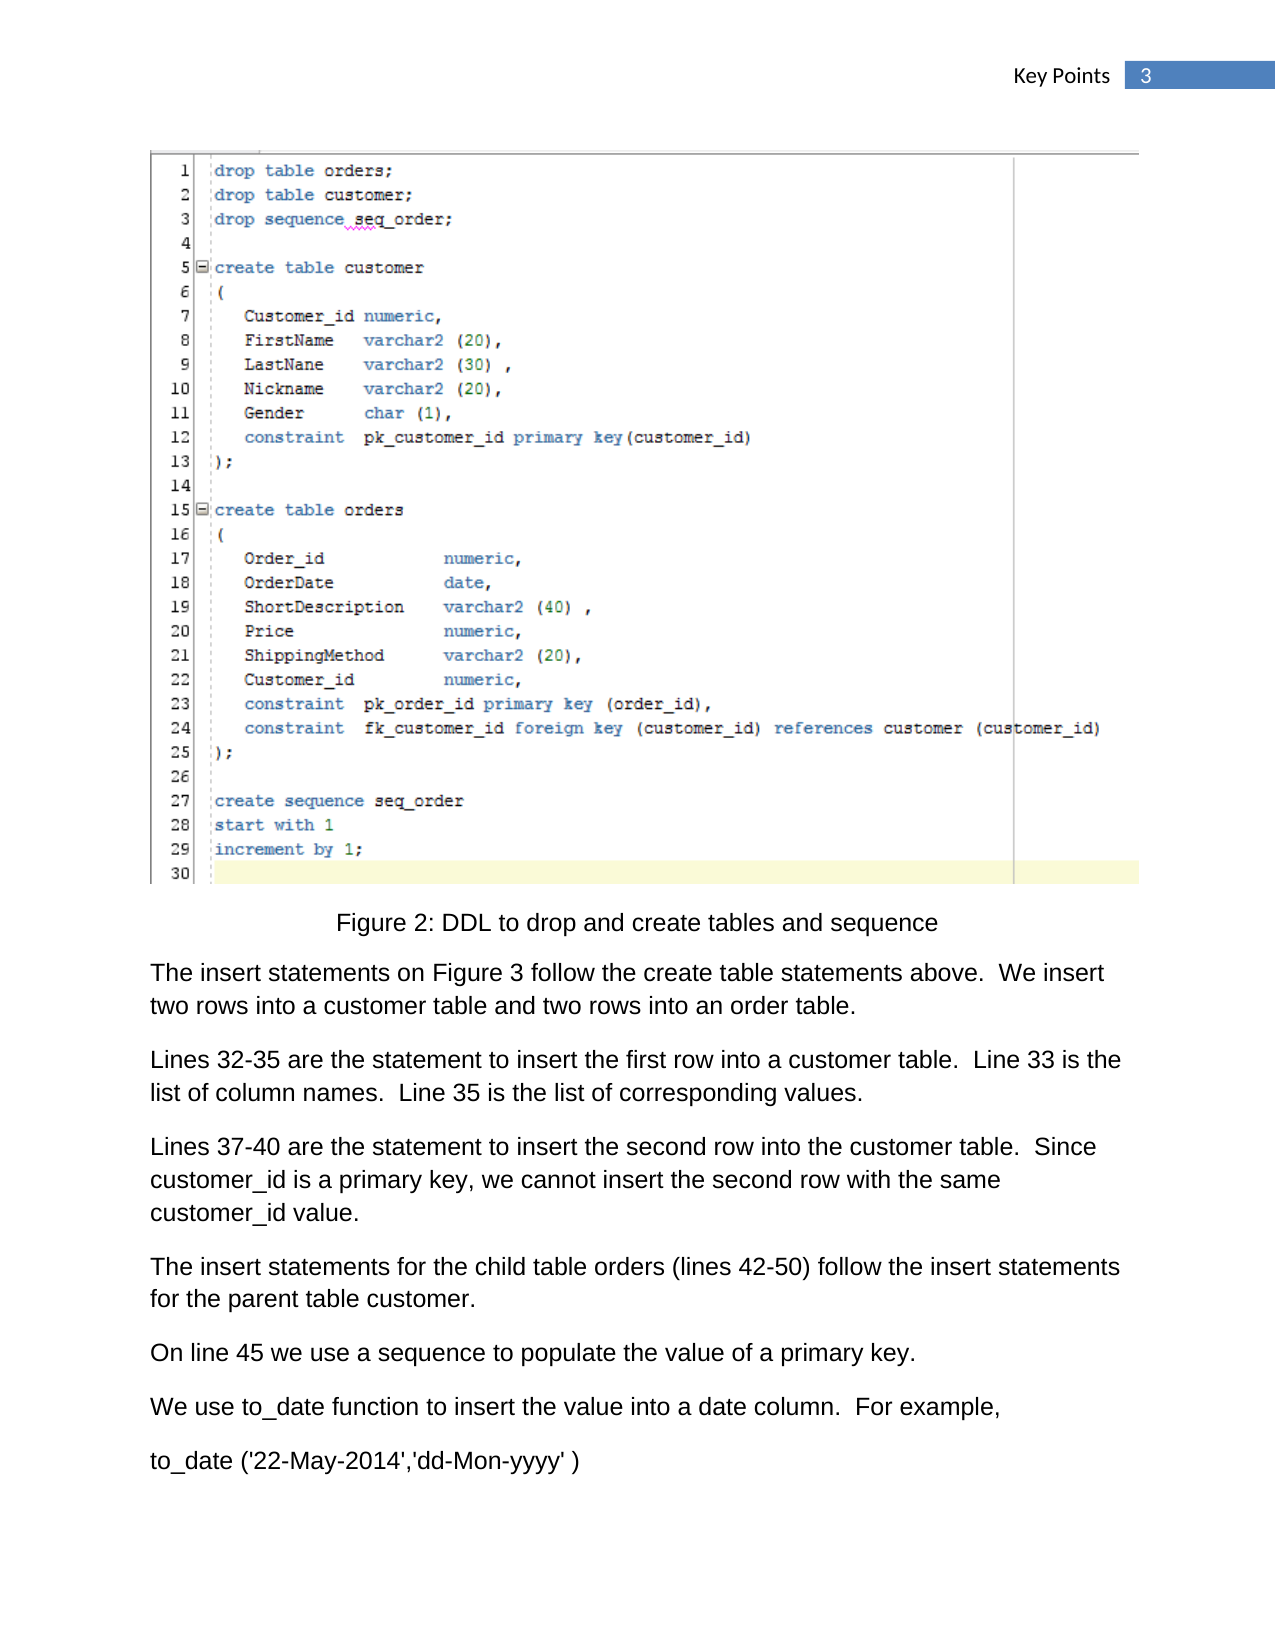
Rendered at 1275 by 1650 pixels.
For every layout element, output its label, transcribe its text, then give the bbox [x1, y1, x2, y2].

text to_date ('22-May-2014','dd-Mon-yyyy' ) [150, 1446, 1125, 1475]
text We use to_date function to insert the value into a date column. For example, [150, 1392, 1125, 1421]
text Lines 37-40 are the statement to insert the second row into the customer table. Since customer_id is a primary key, we cannot insert the second row with the same customer_id value. [150, 1132, 1125, 1226]
text The insert statements on Figure 3 follow the create table statements above. We insert two rows into a customer table and two rows into an order table. [150, 958, 1125, 1019]
text Lines 32-35 are the statement to insert the first row into a customer table. Line 33 is the list of column names. Line 35 is the list of corresponding values. [150, 1045, 1125, 1106]
text The insert statements for the child table orders (lines 42-50) follow the insert statements for the parent table customer. [150, 1251, 1125, 1313]
picture [150, 150, 1139, 884]
text Figure 2: DDL to drop and create tables and sequence [150, 908, 1125, 937]
text On line 45 we use a sequence to populate the value of a primary key. [150, 1338, 1125, 1367]
